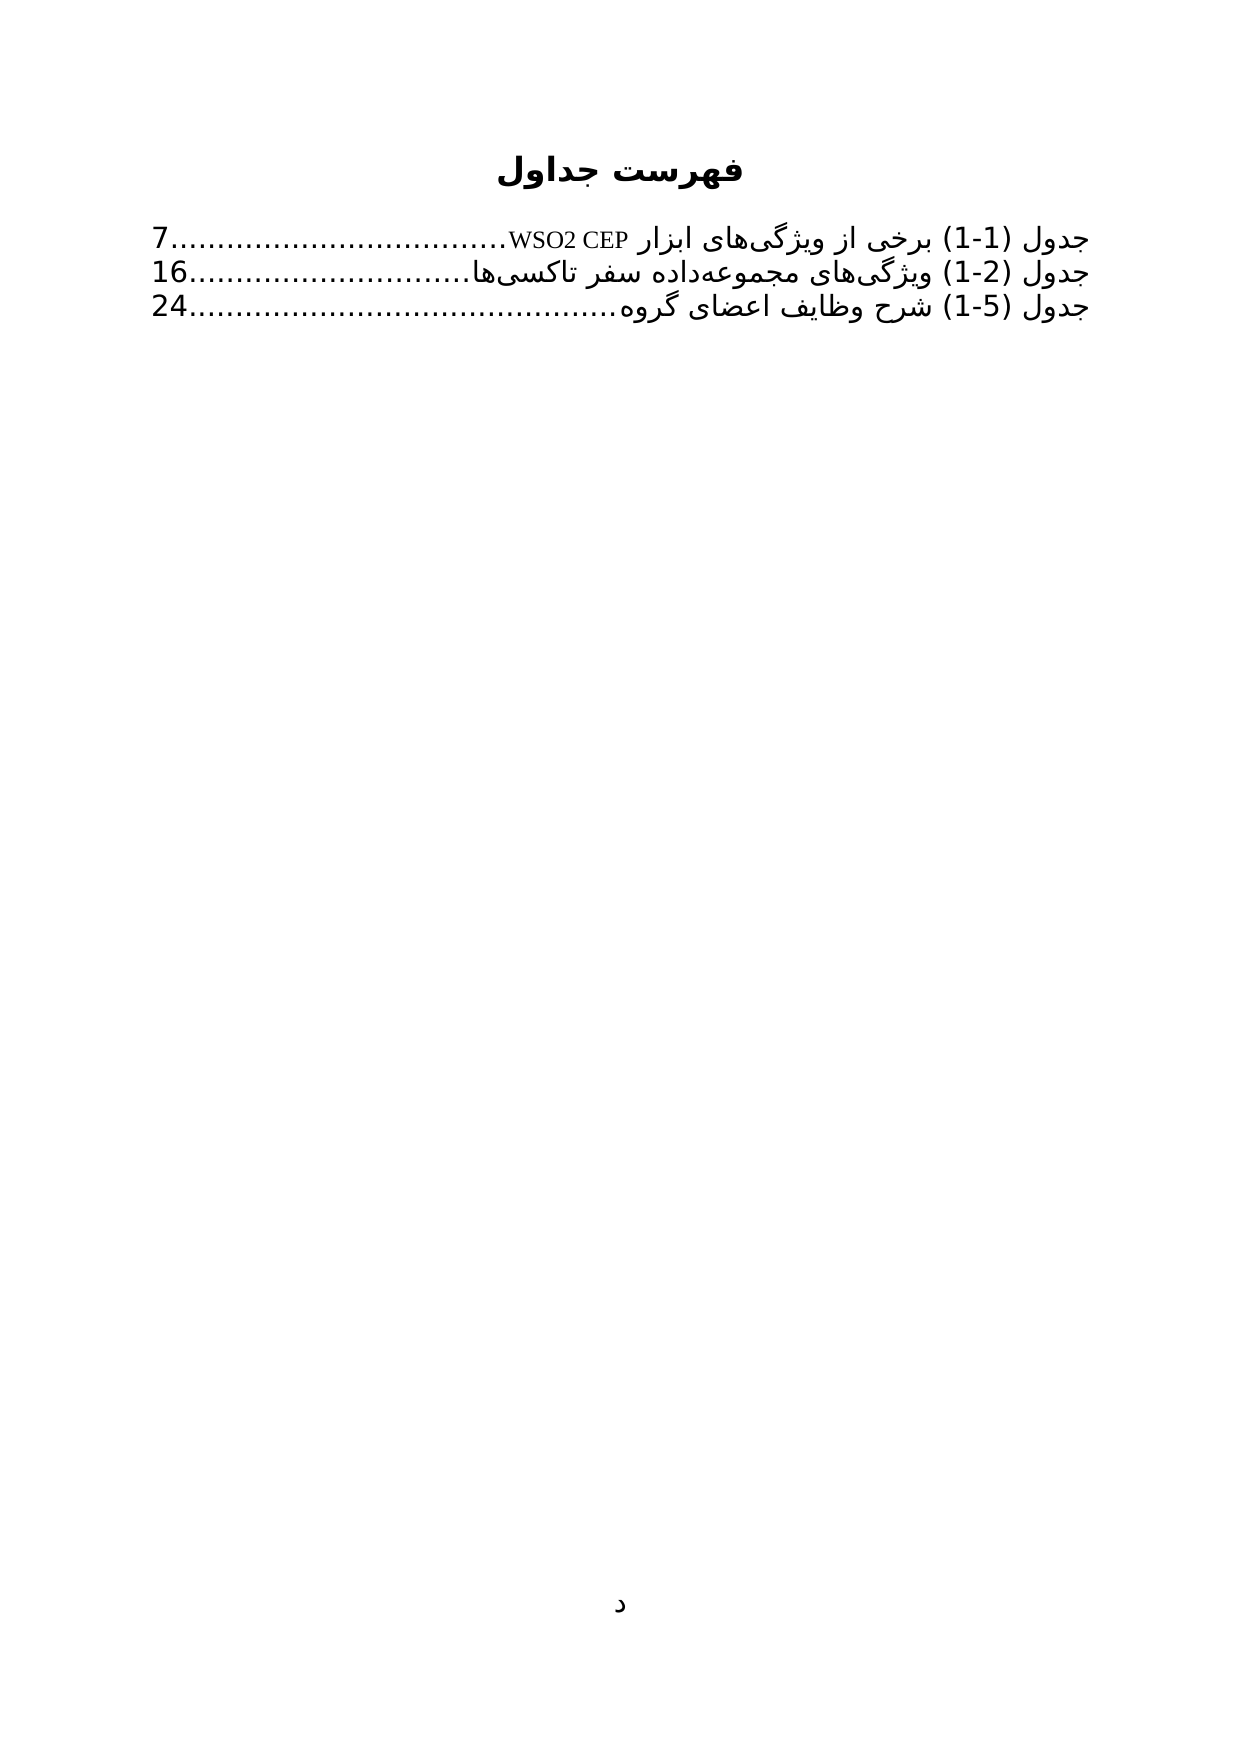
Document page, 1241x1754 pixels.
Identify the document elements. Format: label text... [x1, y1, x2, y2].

text فهرست جداول [150, 150, 1090, 189]
text جدول (1-1) برخی از ویژگی‌های ابزار WSO2 CEP 7 [150, 222, 1090, 256]
text جدول (5-1) شرح وظایف اعضای گروه 24 [150, 289, 1090, 323]
text جدول (2-1) ویژگی‌های مجموعه‌داده‌ سفر تاکسی‌ها 16 [150, 256, 1090, 289]
